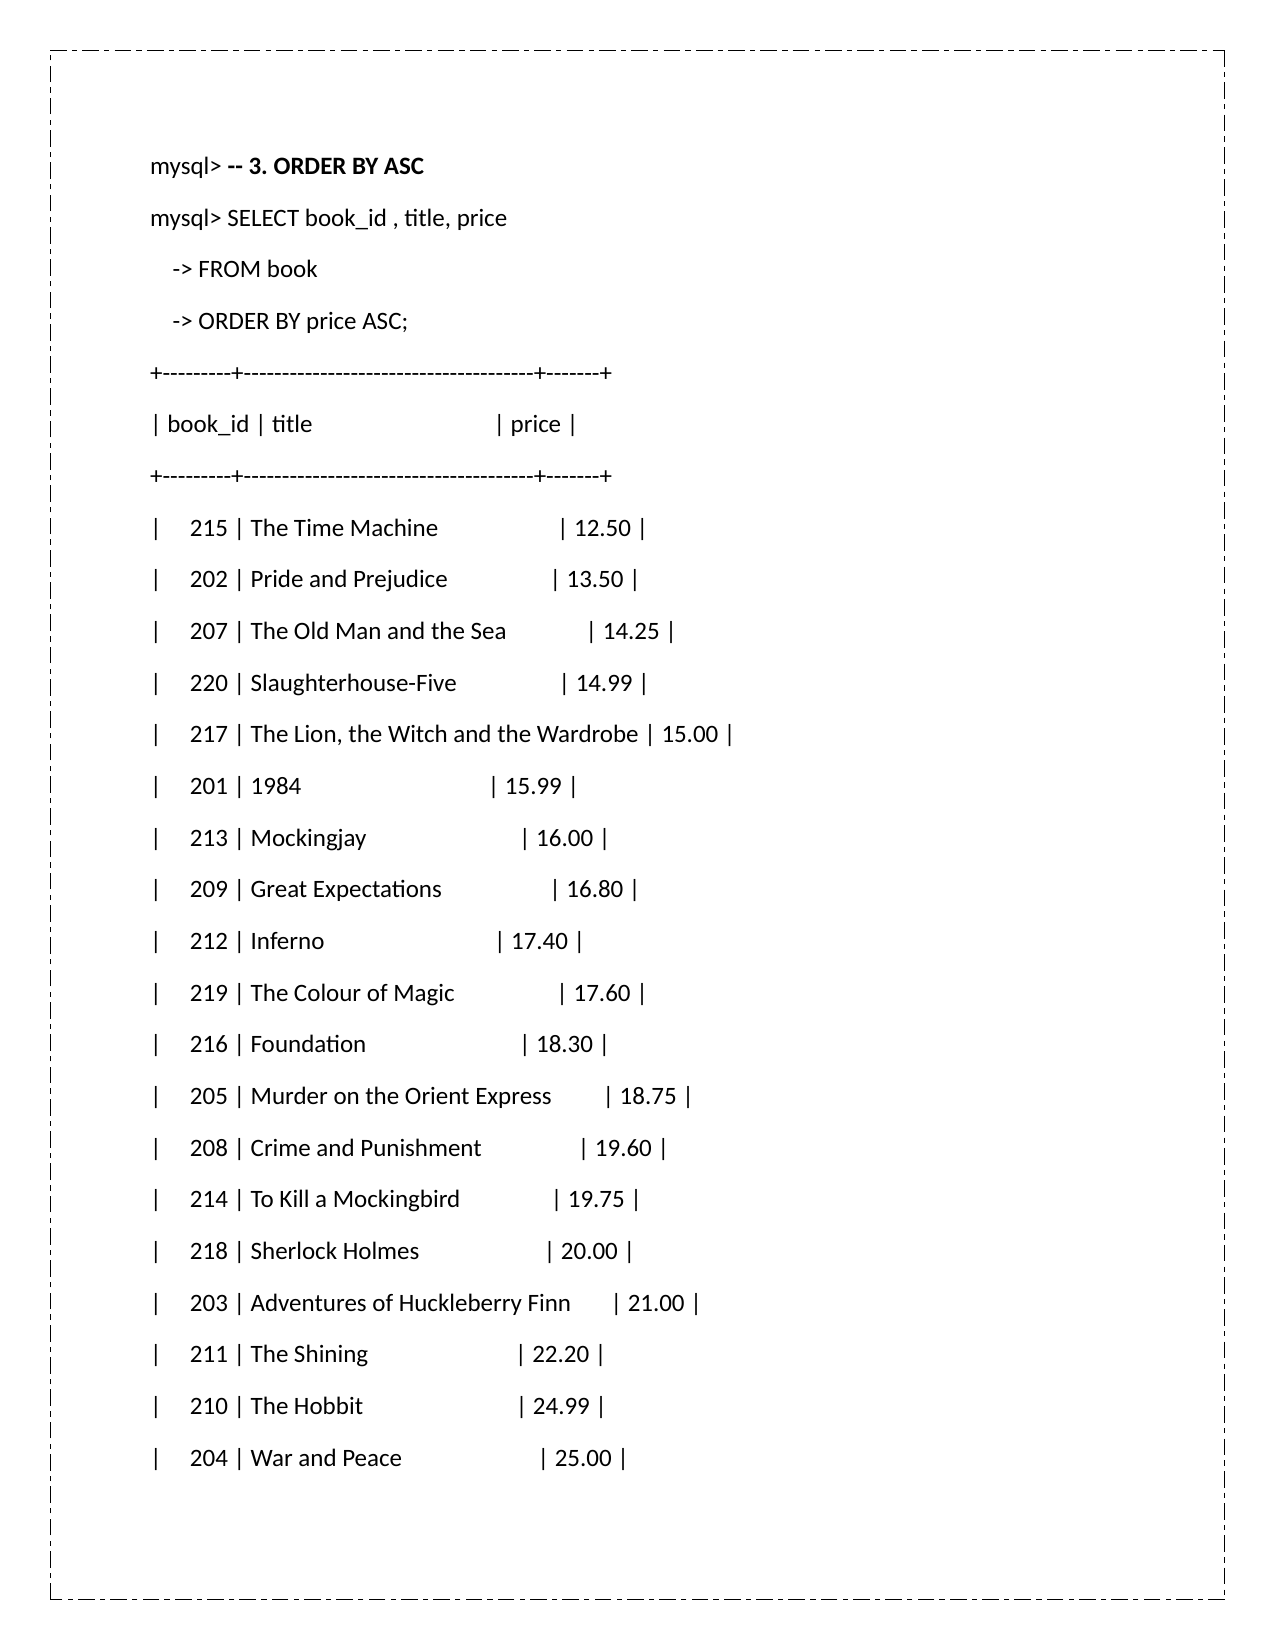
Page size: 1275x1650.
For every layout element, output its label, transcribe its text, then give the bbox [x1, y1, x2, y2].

text | 217 | The Lion, the Witch and the Wardrobe | 15.00 | [150, 718, 1125, 749]
text | 216 | Foundation | 18.30 | [150, 1028, 1125, 1059]
text | 203 | Adventures of Huckleberry Finn | 21.00 | [150, 1287, 1125, 1317]
text | 205 | Murder on the Orient Express | 18.75 | [150, 1080, 1125, 1111]
text +---------+--------------------------------------+-------+ [150, 357, 1125, 387]
text | 218 | Sherlock Holmes | 20.00 | [150, 1235, 1125, 1266]
text | 209 | Great Expectations | 16.80 | [150, 873, 1125, 904]
text | 201 | 1984 | 15.99 | [150, 770, 1125, 801]
text | 219 | The Colour of Magic | 17.60 | [150, 977, 1125, 1007]
text | 220 | Slaughterhouse-Five | 14.99 | [150, 667, 1125, 697]
text | 210 | The Hobbit | 24.99 | [150, 1390, 1125, 1421]
text mysql> SELECT book_id , title, price [150, 202, 1125, 232]
text | 211 | The Shining | 22.20 | [150, 1338, 1125, 1369]
text | 214 | To Kill a Mockingbird | 19.75 | [150, 1183, 1125, 1214]
text | book_id | title | price | [150, 408, 1125, 439]
text -> ORDER BY price ASC; [150, 305, 1125, 336]
text +---------+--------------------------------------+-------+ [150, 460, 1125, 491]
text | 207 | The Old Man and the Sea | 14.25 | [150, 615, 1125, 646]
text | 215 | The Time Machine | 12.50 | [150, 512, 1125, 542]
text -> FROM book [150, 253, 1125, 284]
text | 213 | Mockingjay | 16.00 | [150, 822, 1125, 852]
text mysql> -- 3. ORDER BY ASC [150, 150, 1125, 181]
text | 204 | War and Peace | 25.00 | [150, 1442, 1125, 1472]
text | 202 | Pride and Prejudice | 13.50 | [150, 563, 1125, 594]
text | 208 | Crime and Punishment | 19.60 | [150, 1132, 1125, 1162]
text | 212 | Inferno | 17.40 | [150, 925, 1125, 956]
